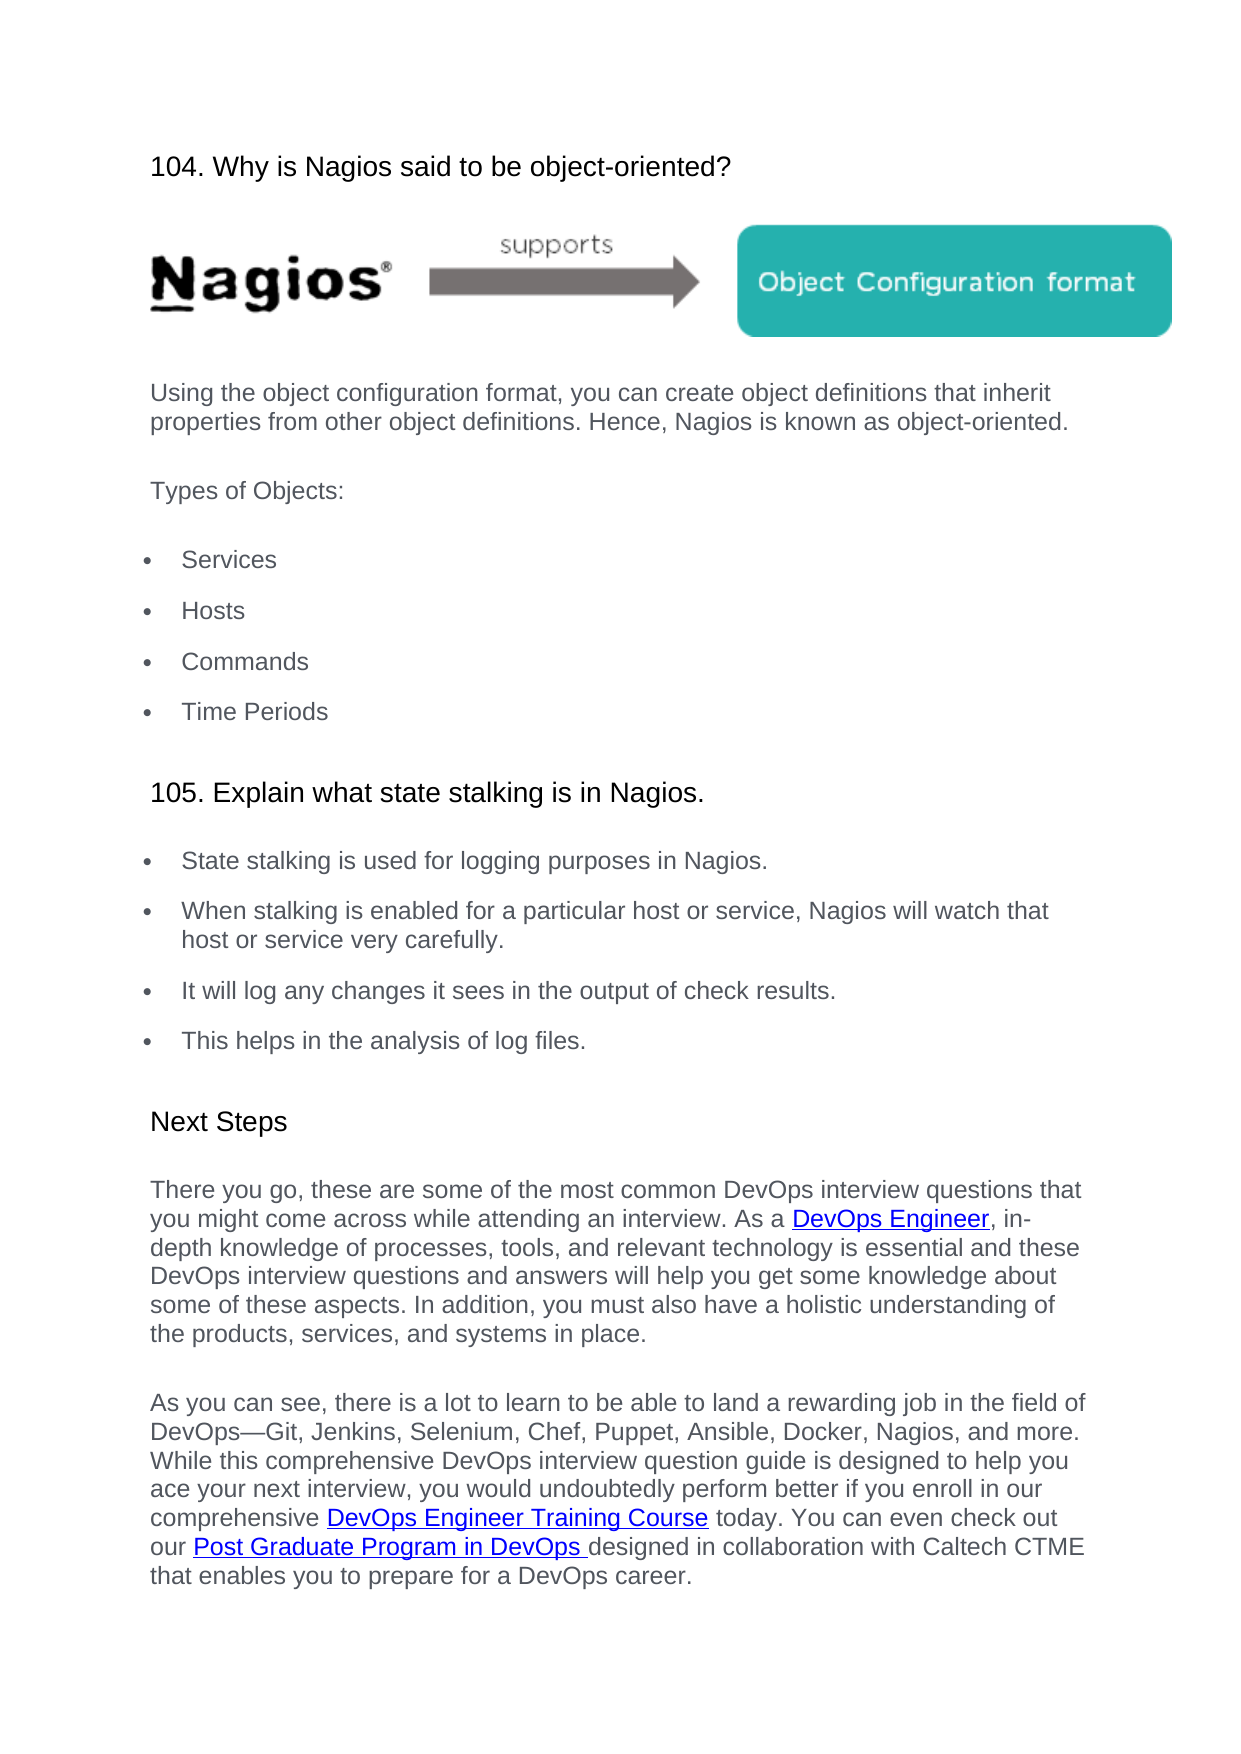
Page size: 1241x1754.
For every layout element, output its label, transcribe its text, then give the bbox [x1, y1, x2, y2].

picture [150, 220, 1172, 337]
list Hosts [144, 596, 1090, 624]
text Types of Objects: [150, 476, 1090, 504]
list State stalking is used for logging purposes in Nagios. [144, 846, 1090, 874]
list Time Periods [144, 697, 1090, 726]
text As you can see, there is a lot to learn to be able to land a rewarding job in the field of DevOps—Git, Jenkins, Selenium, Chef, Puppet, Ansible, Docker, Nagios, and more. While this comprehensive DevOps interview question guide is designed to help you ace your next interview, you would undoubtedly perform better if you enroll in our comprehensive DevOps Engineer Training Course today. You can even check out our Post Graduate Program in DevOps designed in collaboration with Caltech CTME that enables you to prepare for a DevOps career. [150, 1388, 1090, 1589]
text 104. Why is Nagios said to be object-oriented? [150, 150, 1090, 182]
list This helps in the analysis of log files. [144, 1026, 1090, 1055]
list When stalking is enabled for a particular host or service, Nagios will watch that host or service very carefully. [144, 896, 1090, 954]
text 105. Explain what state stalking is in Nagios. [150, 776, 1090, 808]
list Commands [144, 646, 1090, 675]
text There you go, these are some of the most common DevOps interview questions that you might come across while attending an interview. As a DevOps Engineer, in-depth knowledge of processes, tools, and relevant technology is essential and these DevOps interview questions and answers will help you get some knowledge about some of these aspects. In addition, you must also have a holistic understanding of the products, services, and systems in place. [150, 1175, 1090, 1347]
text Using the object configuration format, you can create object definitions that inherit properties from other object definitions. Hence, Nagios is known as object-oriented. [150, 378, 1090, 435]
list It will log any changes it sees in the output of check results. [144, 976, 1090, 1004]
list Services [144, 545, 1090, 574]
text Next Steps [150, 1105, 1090, 1137]
